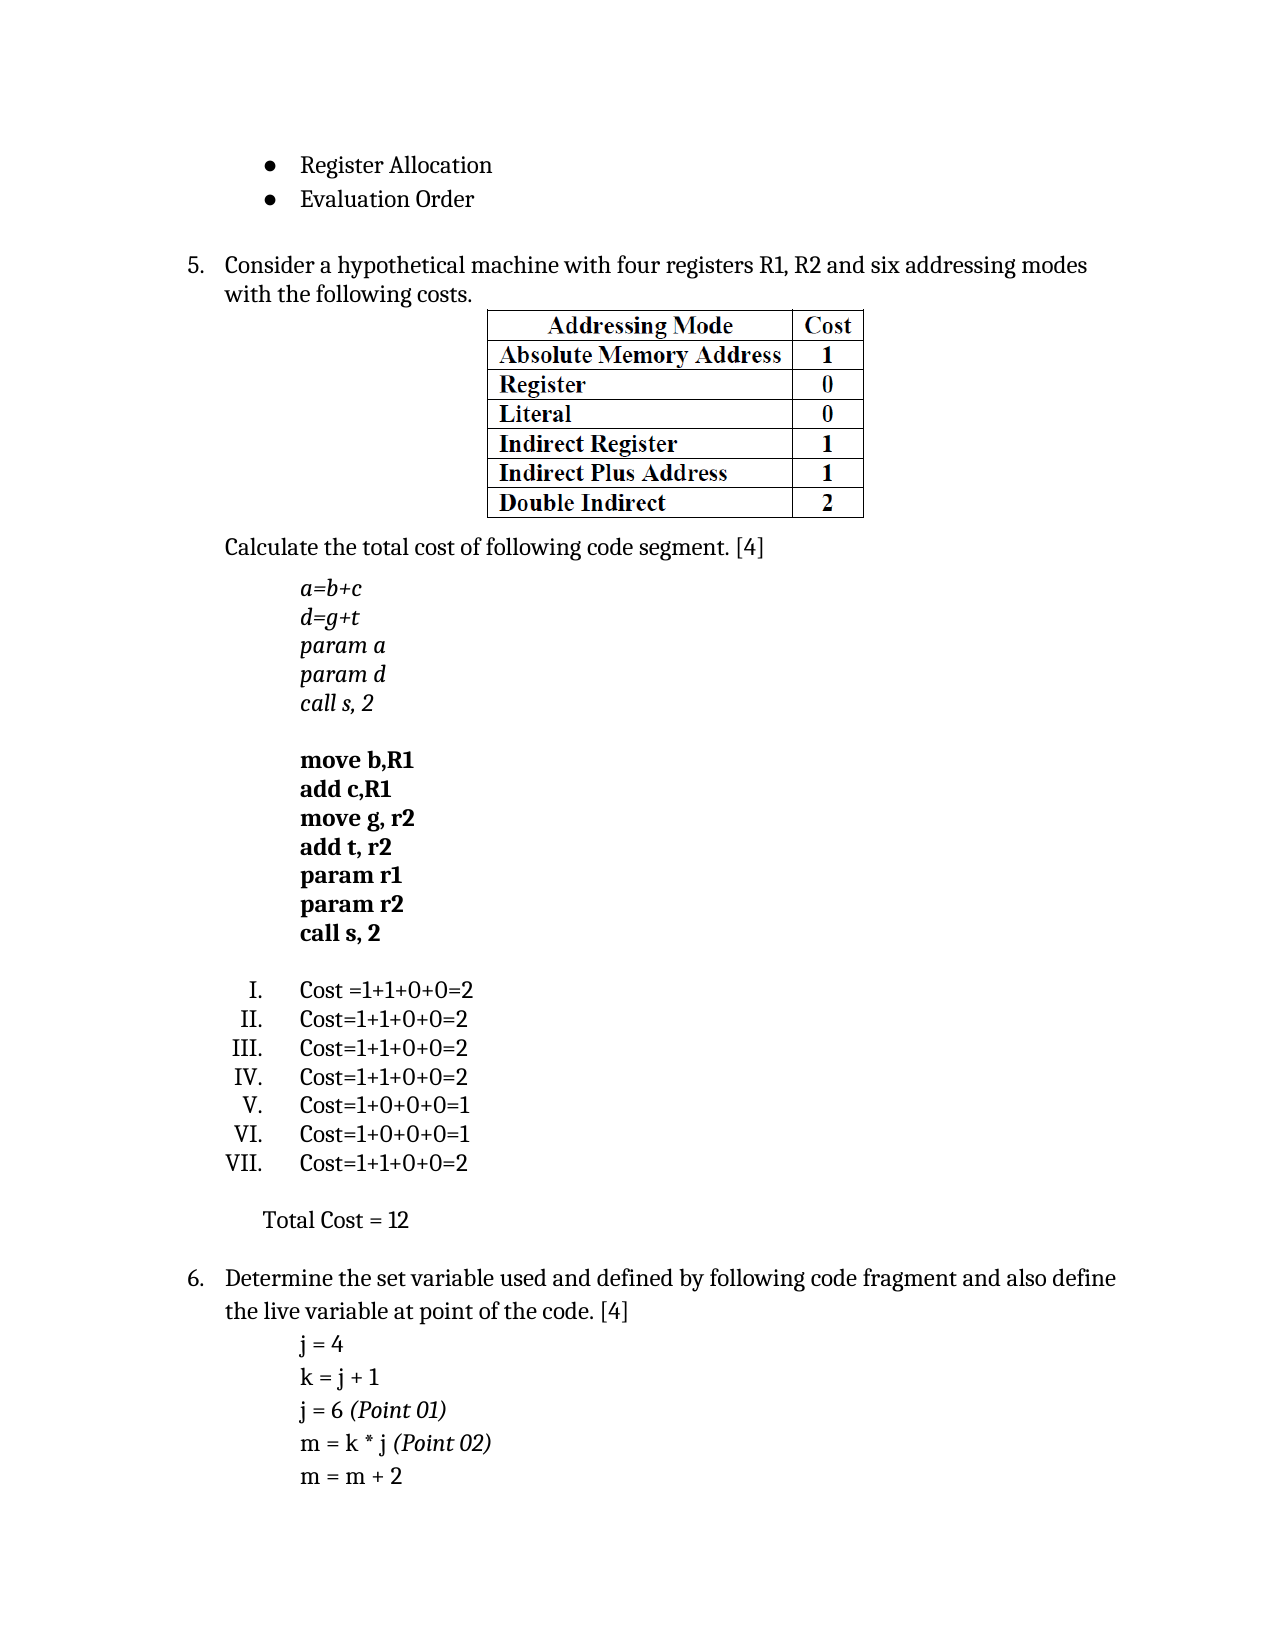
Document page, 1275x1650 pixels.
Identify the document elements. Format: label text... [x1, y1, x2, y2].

text param d [300, 660, 1125, 689]
text param r1 [300, 861, 1125, 890]
text param a [300, 631, 1125, 660]
list Cost =1+1+0+0=2 [225, 976, 1125, 1005]
list Cost=1+1+0+0=2 [225, 1034, 1125, 1062]
text Total Cost = 12 [262, 1206, 1125, 1235]
text j = 4 [300, 1330, 1125, 1358]
list Cost=1+1+0+0=2 [225, 1005, 1125, 1034]
list Determine the set variable used and defined by following code fragment and also define the live variable at point of the code. [4] [187, 1264, 1125, 1325]
picture [485, 308, 865, 520]
text k = j + 1 [300, 1363, 1125, 1391]
list Consider a hypothetical machine with four registers R1, R2 and six addressing modes with the following costs. [187, 251, 1125, 309]
text m = k * j (Point 02) [300, 1429, 1125, 1457]
text move g, r2 [300, 804, 1125, 832]
list Cost=1+0+0+0=1 [225, 1091, 1125, 1120]
text j = 6 (Point 01) [300, 1396, 1125, 1424]
text m = m + 2 [300, 1462, 1125, 1491]
text move b,R1 [300, 746, 1125, 775]
text Calculate the total cost of following code segment. [4] [225, 532, 1125, 561]
list Evaluation Order [225, 184, 1125, 214]
text param r2 [300, 890, 1125, 919]
text call s, 2 [300, 689, 1125, 717]
text d=g+t [300, 602, 1125, 631]
text call s, 2 [300, 919, 1125, 947]
list Cost=1+0+0+0=1 [225, 1120, 1125, 1149]
list Cost=1+1+0+0=2 [225, 1062, 1125, 1091]
list Register Allocation [225, 150, 1125, 180]
text a=b+c [300, 574, 1125, 602]
list Cost=1+1+0+0=2 [225, 1149, 1125, 1177]
text add c,R1 [300, 775, 1125, 804]
text add t, r2 [300, 832, 1125, 861]
